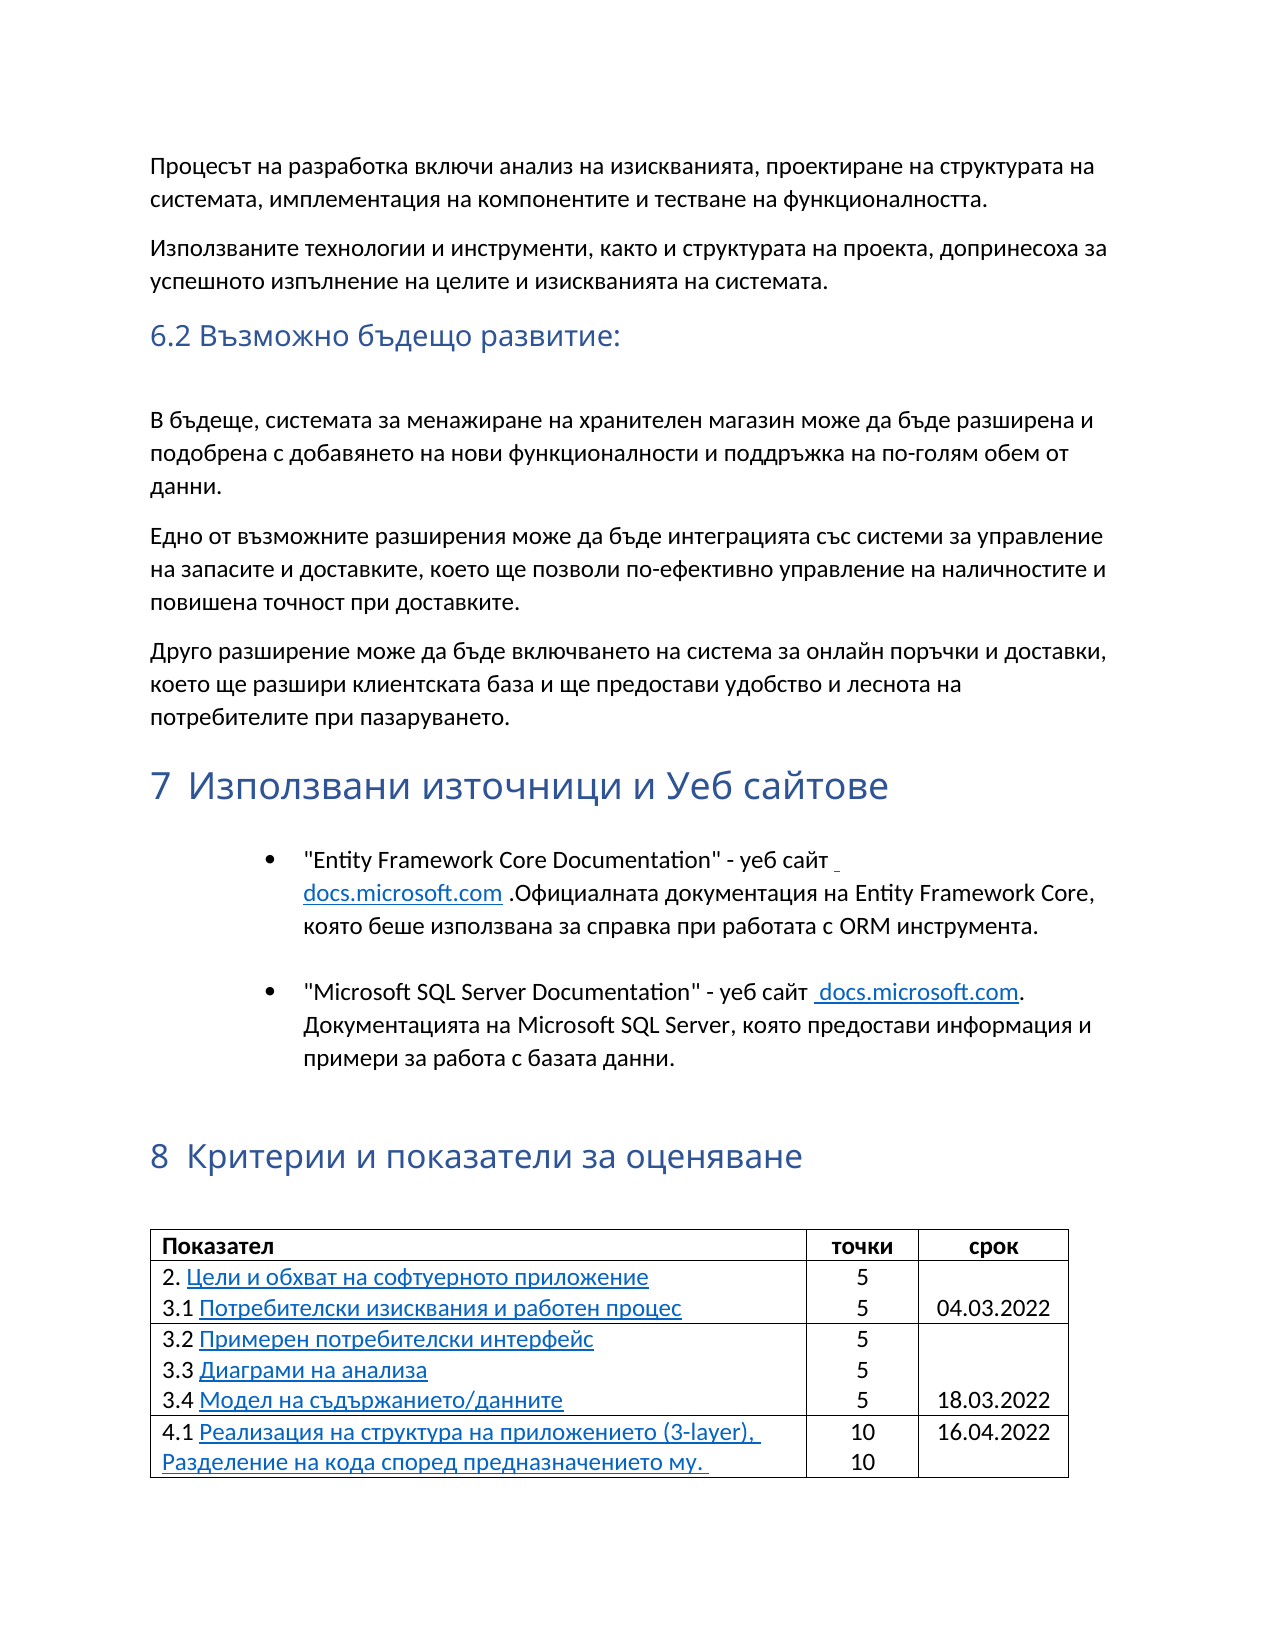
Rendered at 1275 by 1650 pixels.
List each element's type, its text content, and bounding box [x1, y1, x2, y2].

table_header срок [919, 1230, 1068, 1260]
table_header точки [807, 1230, 918, 1260]
list "Microsoft SQL Server Documentation" - уеб сайт docs.microsoft.com. Документацията на Microsoft SQL Server, която предостави информация и примери за работа с базата данни. [266, 976, 1125, 1073]
text Процесът на разработка включи анализ на изискванията, проектиране на структурата на системата, имплементация на компонентите и тестване на функционалността. [150, 150, 1125, 213]
table_cell 3.2 Примерен потребителски интерфейс 3.3 Диаграми на анализа 3.4 Модел на съдържанието/данните [151, 1324, 806, 1415]
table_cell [151, 1416, 806, 1477]
table_cell 04.03.2022 [919, 1261, 1068, 1322]
table_cell 18.03.2022 [919, 1324, 1068, 1415]
list "Entity Framework Core Documentation" - уеб сайт docs.microsoft.com .Официалната документация на Entity Framework Core, която беше използвана за справка при работата с ORM инструмента. [266, 844, 1125, 941]
table_cell 10 10 [807, 1416, 918, 1477]
table_cell 5 5 [807, 1261, 918, 1322]
table_cell 16.04.2022 [919, 1416, 1068, 1477]
text Едно от възможните разширения може да бъде интеграцията със системи за управление на запасите и доставките, което ще позволи по-ефективно управление на наличностите и повишена точност при доставките. [150, 520, 1125, 616]
table_cell 2. Цели и обхват на софтуерното приложение 3.1 Потребителски изисквания и работен процес [151, 1261, 806, 1322]
subtitle 6.2 Възможно бъдещо развитие: [150, 315, 1125, 355]
text Друго разширение може да бъде включването на система за онлайн поръчки и доставки, което ще разшири клиентската база и ще предостави удобство и леснота на потребителите при пазаруването. [150, 636, 1125, 732]
subtitle 8 Критерии и показатели за оценяване [150, 1133, 1125, 1178]
subtitle Използвани източници и Уеб сайтове [150, 759, 1125, 810]
text В бъдеще, системата за менажиране на хранителен магазин може да бъде разширена и подобрена с добавянето на нови функционалности и поддръжка на по-голям обем от данни. [150, 405, 1125, 501]
text Използваните технологии и инструменти, както и структурата на проекта, допринесоха за успешното изпълнение на целите и изискванията на системата. [150, 232, 1125, 296]
table_cell 5 5 5 [807, 1324, 918, 1415]
table_header Показател [151, 1230, 806, 1260]
